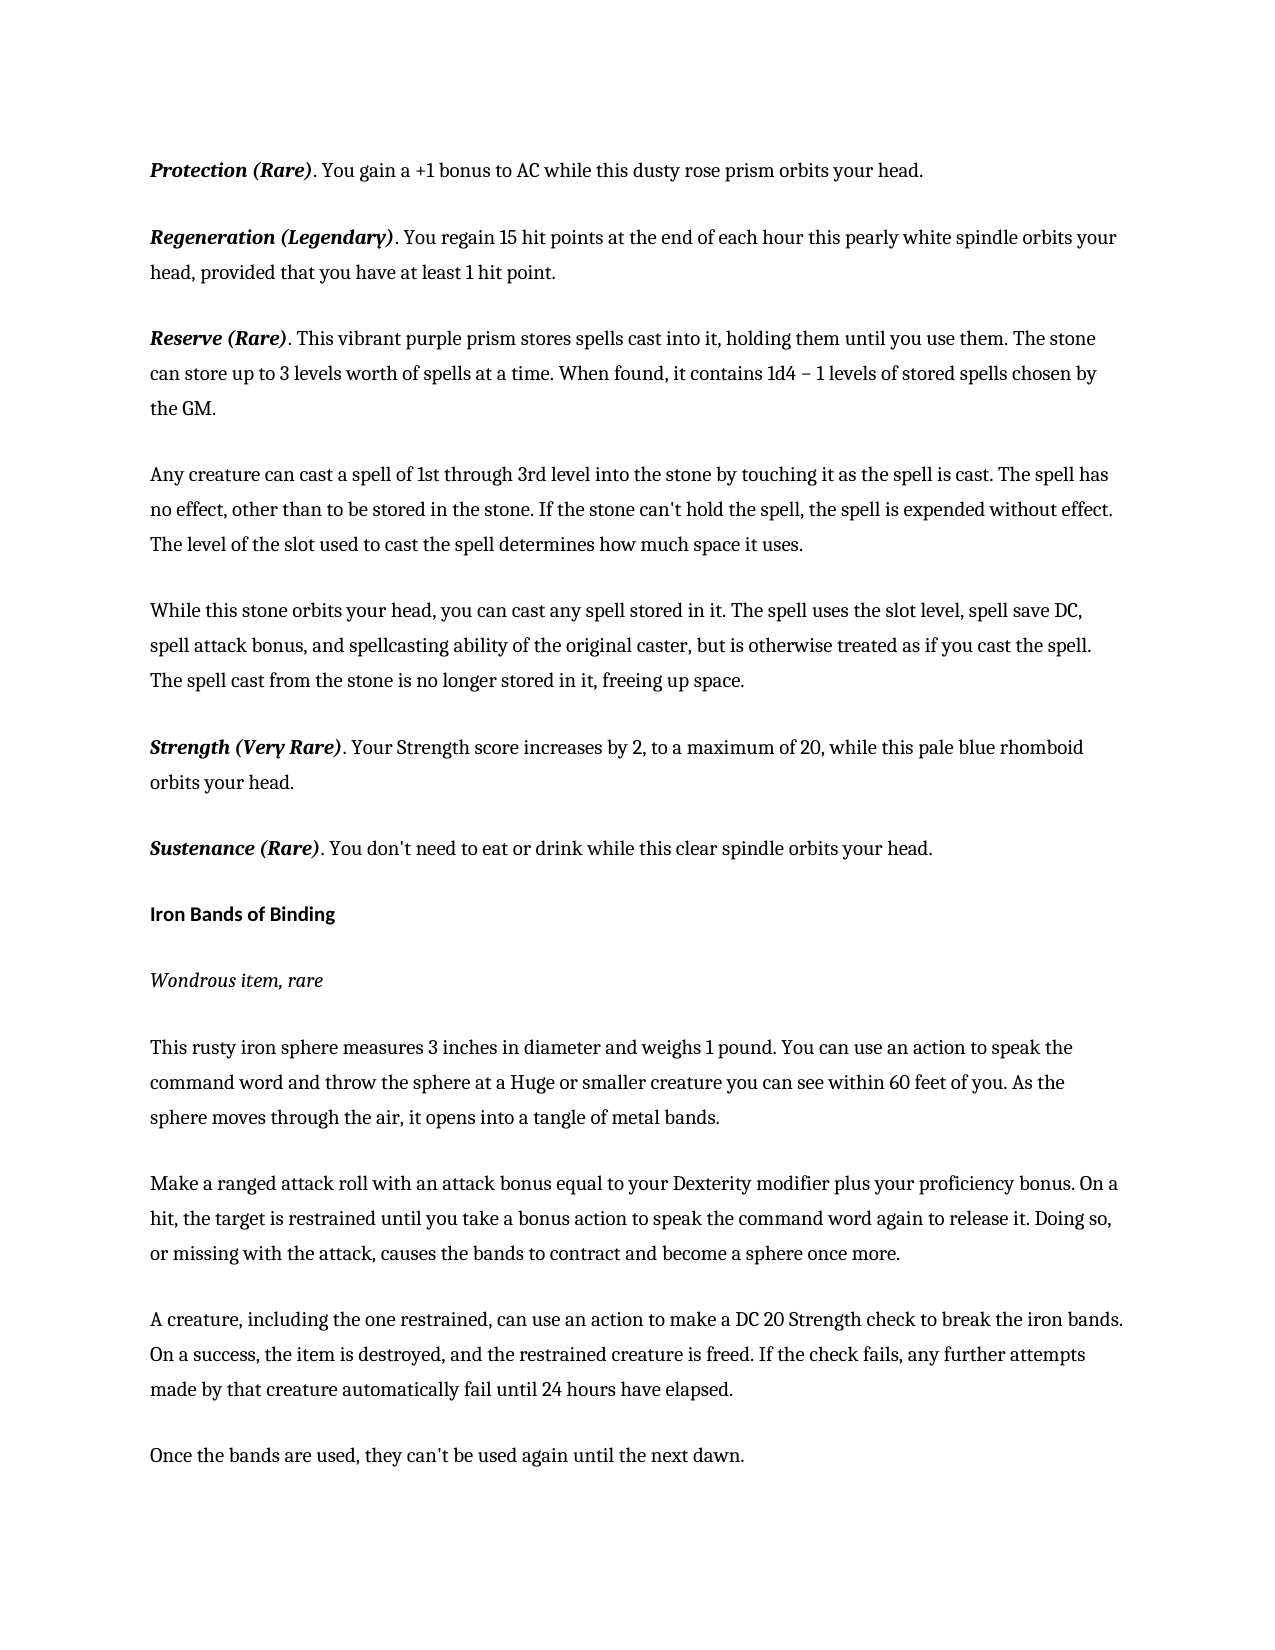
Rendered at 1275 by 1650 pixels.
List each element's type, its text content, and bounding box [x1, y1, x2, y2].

subtitle Iron Bands of Binding [150, 894, 1125, 929]
text This rusty iron sphere measures 3 inches in diameter and weighs 1 pound. You can use an action to speak the command word and throw the sphere at a Huge or smaller creature you can see within 60 feet of you. As the sphere moves through the air, it opens into a tangle of metal bands. [150, 1026, 1125, 1131]
text Make a ranged attack roll with an attack bonus equal to your Dexterity modifier plus your proficiency bonus. On a hit, the target is restrained until you take a bonus action to speak the command word again to release it. Doing so, or missing with the attack, causes the bands to contract and become a sphere once more. [150, 1162, 1125, 1267]
text A creature, including the one restrained, can use an action to make a DC 20 Strength check to break the iron bands. On a success, the item is destroyed, and the restrained creature is freed. If the check fails, any further attempts made by that creature automatically fail until 24 hours have elapsed. [150, 1299, 1125, 1404]
text Once the bands are used, they can't be used again until the next dawn. [150, 1435, 1125, 1470]
text Reserve (Rare). This vibrant purple prism stores spells cast into it, holding them until you use them. The stone can store up to 3 levels worth of spells at a time. When found, it contains 1d4 − 1 levels of stored spells chosen by the GM. [150, 317, 1125, 422]
text While this stone orbits your head, you can cast any spell stored in it. The spell uses the slot level, spell save DC, spell attack bonus, and spellcasting ability of the original caster, but is otherwise treated as if you cast the spell. The spell cast from the stone is no longer stored in it, freeing up space. [150, 590, 1125, 695]
text Protection (Rare). You gain a +1 bonus to AC while this dusty rose prism orbits your head. [150, 150, 1125, 185]
text Regeneration (Legendary). You regain 15 hit points at the end of each hour this pearly white spindle orbits your head, provided that you have at least 1 hit point. [150, 216, 1125, 286]
text Wondrous item, rare [150, 960, 1125, 995]
text Strength (Very Rare). Your Strength score increases by 2, to a maximum of 20, while this pale blue rhomboid orbits your head. [150, 726, 1125, 796]
text Sustenance (Rare). You don't need to eat or drink while this clear spindle orbits your head. [150, 827, 1125, 862]
text Any creature can cast a spell of 1st through 3rd level into the stone by touching it as the spell is cast. The spell has no effect, other than to be stored in the stone. If the stone can't hold the spell, the spell is expended without effect. The level of the slot used to cast the spell determines how much space it uses. [150, 454, 1125, 559]
